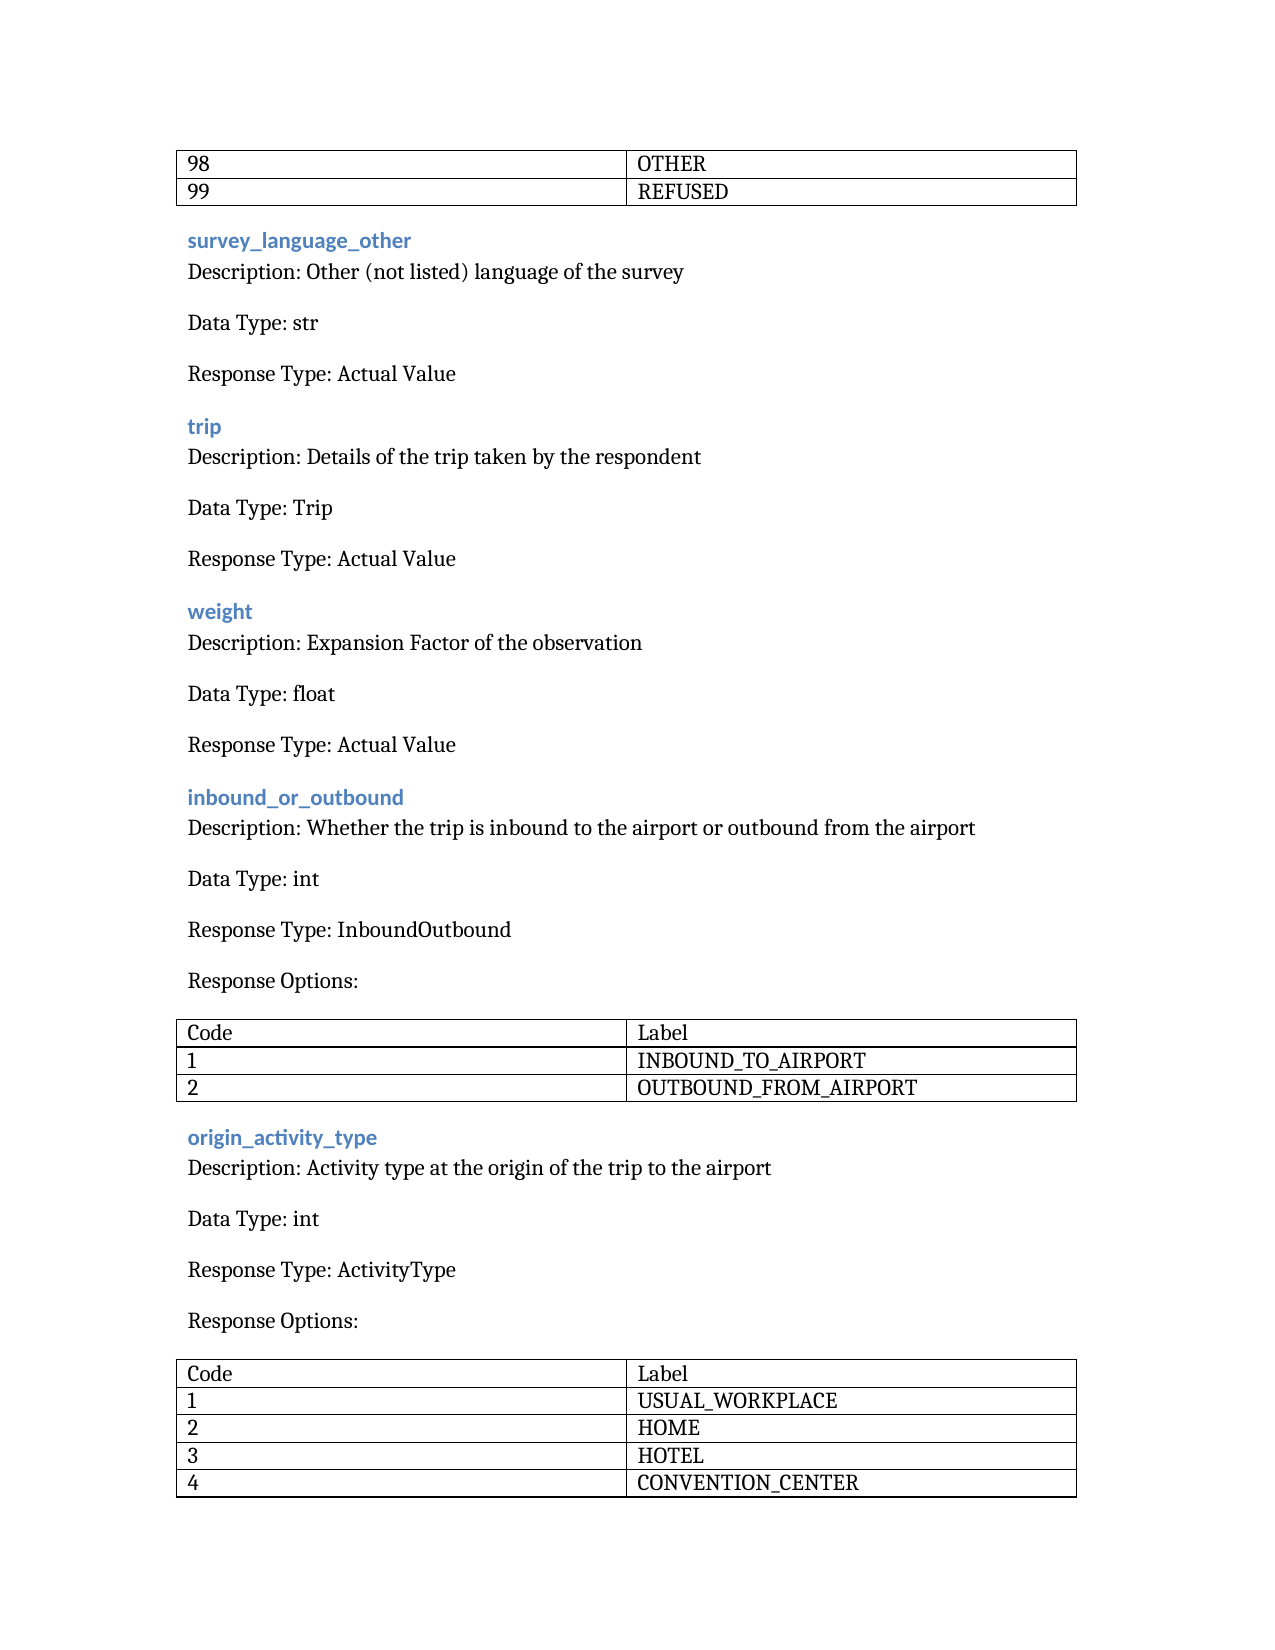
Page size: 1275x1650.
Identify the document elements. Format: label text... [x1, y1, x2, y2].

table_cell 3 [177, 1443, 626, 1469]
text Description: Other (not listed) language of the survey [187, 259, 1087, 285]
table_header Code [177, 1360, 626, 1387]
table_cell 2 [177, 1075, 626, 1101]
table_cell 4 [177, 1470, 626, 1496]
table_cell REFUSED [627, 179, 1076, 205]
table_header Code [177, 1020, 626, 1046]
table_cell 99 [177, 179, 626, 205]
table_cell OUTBOUND_FROM_AIRPORT [627, 1075, 1076, 1101]
text Description: Expansion Factor of the observation [187, 629, 1087, 656]
subtitle survey_language_other [187, 227, 1087, 255]
text Data Type: int [187, 1206, 1087, 1233]
table_cell HOME [627, 1415, 1076, 1442]
table_cell 1 [177, 1388, 626, 1414]
text Response Type: Actual Value [187, 361, 1087, 387]
subtitle origin_activity_type [187, 1123, 1087, 1151]
text Description: Whether the trip is inbound to the airport or outbound from the airport [187, 815, 1087, 841]
text Description: Details of the trip taken by the respondent [187, 444, 1087, 471]
table_cell 98 [177, 151, 626, 177]
table_cell 2 [177, 1415, 626, 1442]
text Description: Activity type at the origin of the trip to the airport [187, 1155, 1087, 1182]
subtitle weight [187, 597, 1087, 625]
table_header Label [627, 1360, 1076, 1387]
text Response Type: Actual Value [187, 732, 1087, 758]
text Response Type: InboundOutbound [187, 917, 1087, 943]
table_header Label [627, 1020, 1076, 1046]
text Data Type: float [187, 681, 1087, 707]
text Data Type: int [187, 866, 1087, 892]
text Response Type: Actual Value [187, 546, 1087, 573]
table_cell OTHER [627, 151, 1076, 177]
text Data Type: Trip [187, 495, 1087, 522]
table_cell USUAL_WORKPLACE [627, 1388, 1076, 1414]
table_cell CONVENTION_CENTER [627, 1470, 1076, 1496]
text Response Options: [187, 1308, 1087, 1335]
text Response Options: [187, 968, 1087, 994]
subtitle inbound_or_outbound [187, 783, 1087, 811]
subtitle trip [187, 412, 1087, 440]
text Response Type: ActivityType [187, 1257, 1087, 1284]
table_cell HOTEL [627, 1443, 1076, 1469]
table_cell INBOUND_TO_AIRPORT [627, 1048, 1076, 1074]
table_cell 1 [177, 1048, 626, 1074]
text Data Type: str [187, 310, 1087, 336]
